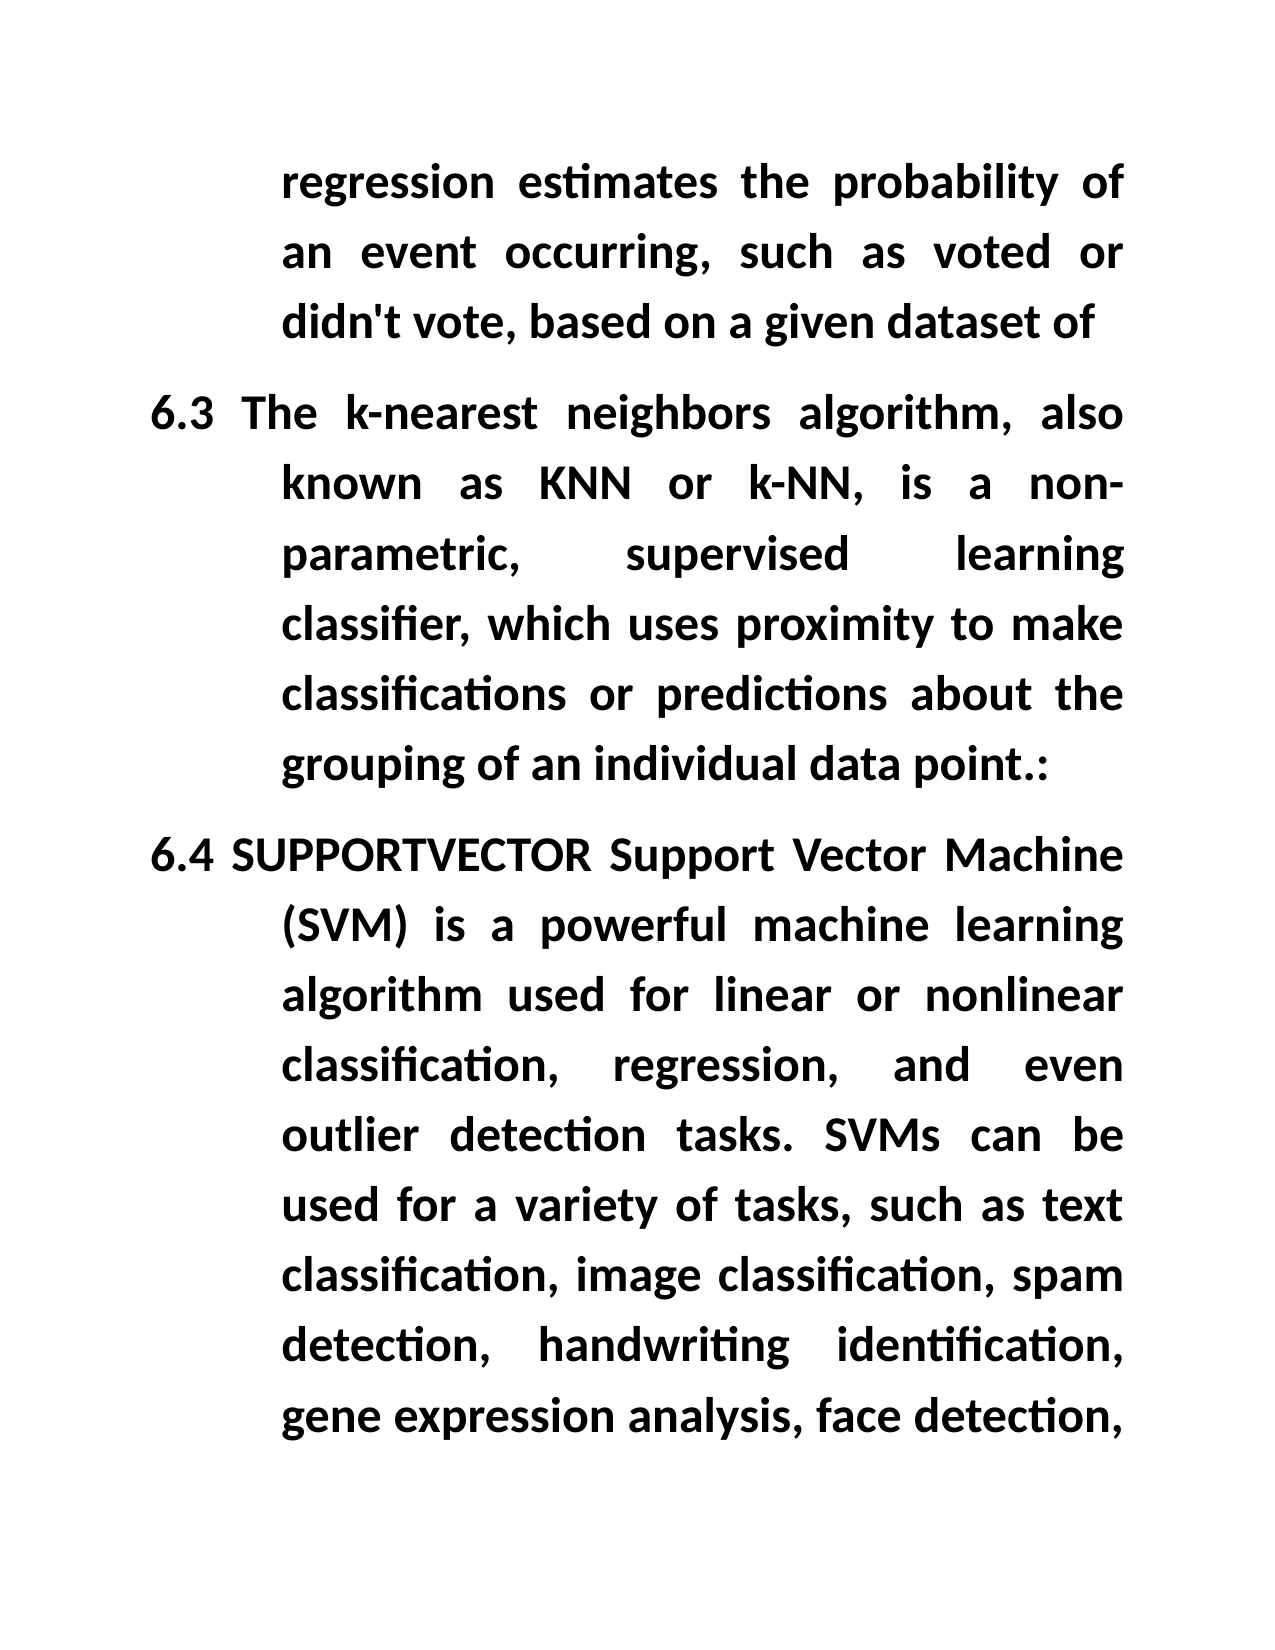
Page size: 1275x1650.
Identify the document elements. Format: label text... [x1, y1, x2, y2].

text 6.3 The k-nearest neighbors algorithm, also known as KNN or k-NN, is a non-parametric, supervised learning classifier, which uses proximity to make classifications or predictions about the grouping of an individual data point.: [150, 381, 1125, 793]
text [150, 150, 1125, 351]
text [150, 823, 1125, 1444]
